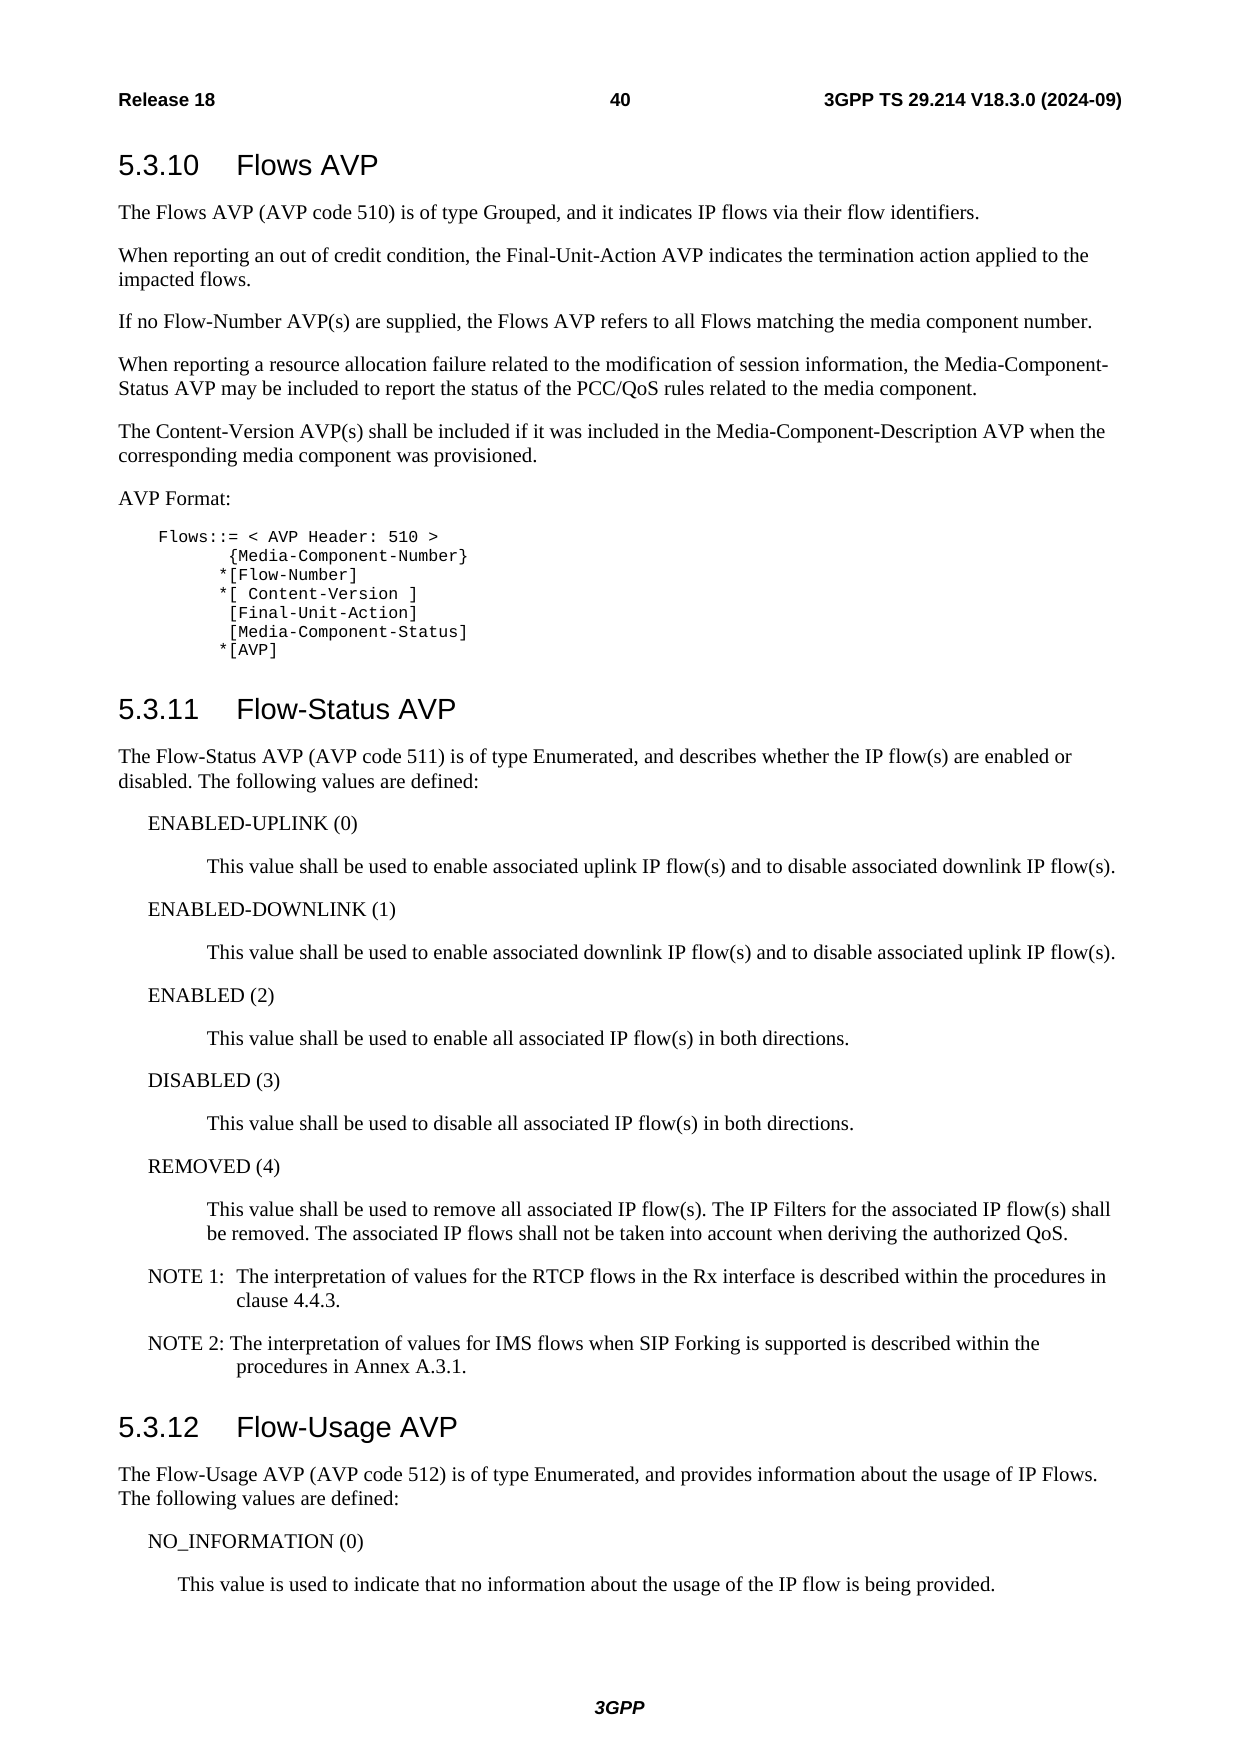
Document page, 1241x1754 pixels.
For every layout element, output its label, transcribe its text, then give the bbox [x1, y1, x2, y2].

text This value shall be used to remove all associated IP flow(s). The IP Filters for the associated IP flow(s) shall be removed. The associated IP flows shall not be taken into account when deriving the authorized QoS. [177, 1197, 1122, 1245]
text The Flow-Status AVP (AVP code 511) is of type Enumerated, and describes whether the IP flow(s) are enabled or disabled. The following values are defined: [118, 744, 1122, 793]
text ENABLED-DOWNLINK (1) [148, 897, 1122, 921]
text NOTE 2: The interpretation of values for IMS flows when SIP Forking is supported is described within the procedures in Annex A.3.1. [148, 1330, 1122, 1378]
text The Flow-Usage AVP (AVP code 512) is of type Enumerated, and provides information about the usage of IP Flows. The following values are defined: [118, 1462, 1122, 1510]
text *[AVP] [118, 642, 1122, 661]
text {Media-Component-Number} [118, 548, 1122, 567]
text ENABLED (2) [148, 983, 1122, 1007]
text [Media-Component-Status] [118, 623, 1122, 642]
text [Final-Unit-Action] [118, 604, 1122, 623]
text NOTE 1: The interpretation of values for the RTCP flows in the Rx interface is described within the procedures in clause 4.4.3. [148, 1263, 1122, 1312]
text AVP Format: [118, 486, 1122, 510]
text NO_INFORMATION (0) [148, 1529, 1122, 1553]
subtitle 5.3.10 Flows AVP [118, 147, 1122, 181]
text *[Flow-Number] [118, 567, 1122, 585]
text REMOVED (4) [148, 1154, 1122, 1178]
text The Flows AVP (AVP code 510) is of type Grouped, and it indicates IP flows via their flow identifiers. [118, 200, 1122, 224]
text If no Flow-Number AVP(s) are supplied, the Flows AVP refers to all Flows matching the media component number. [118, 309, 1122, 333]
text This value is used to indicate that no information about the usage of the IP flow is being provided. [177, 1572, 1122, 1596]
text *[ Content-Version ] [118, 585, 1122, 604]
text DISABLED (3) [148, 1068, 1122, 1092]
subtitle 5.3.12 Flow-Usage AVP [118, 1410, 1122, 1443]
subtitle 5.3.11 Flow-Status AVP [118, 692, 1122, 726]
text This value shall be used to enable associated uplink IP flow(s) and to disable associated downlink IP flow(s). [177, 854, 1122, 878]
text Flows::= < AVP Header: 510 > [118, 529, 1122, 548]
text This value shall be used to enable associated downlink IP flow(s) and to disable associated uplink IP flow(s). [177, 940, 1122, 964]
text This value shall be used to disable all associated IP flow(s) in both directions. [177, 1111, 1122, 1135]
text When reporting an out of credit condition, the Final-Unit-Action AVP indicates the termination action applied to the impacted flows. [118, 243, 1122, 291]
text The Content-Version AVP(s) shall be included if it was included in the Media-Component-Description AVP when the corresponding media component was provisioned. [118, 419, 1122, 467]
text ENABLED-UPLINK (0) [148, 811, 1122, 835]
text This value shall be used to enable all associated IP flow(s) in both directions. [177, 1025, 1122, 1049]
text When reporting a resource allocation failure related to the modification of session information, the Media-Component-Status AVP may be included to report the status of the PCC/QoS rules related to the media component. [118, 352, 1122, 400]
